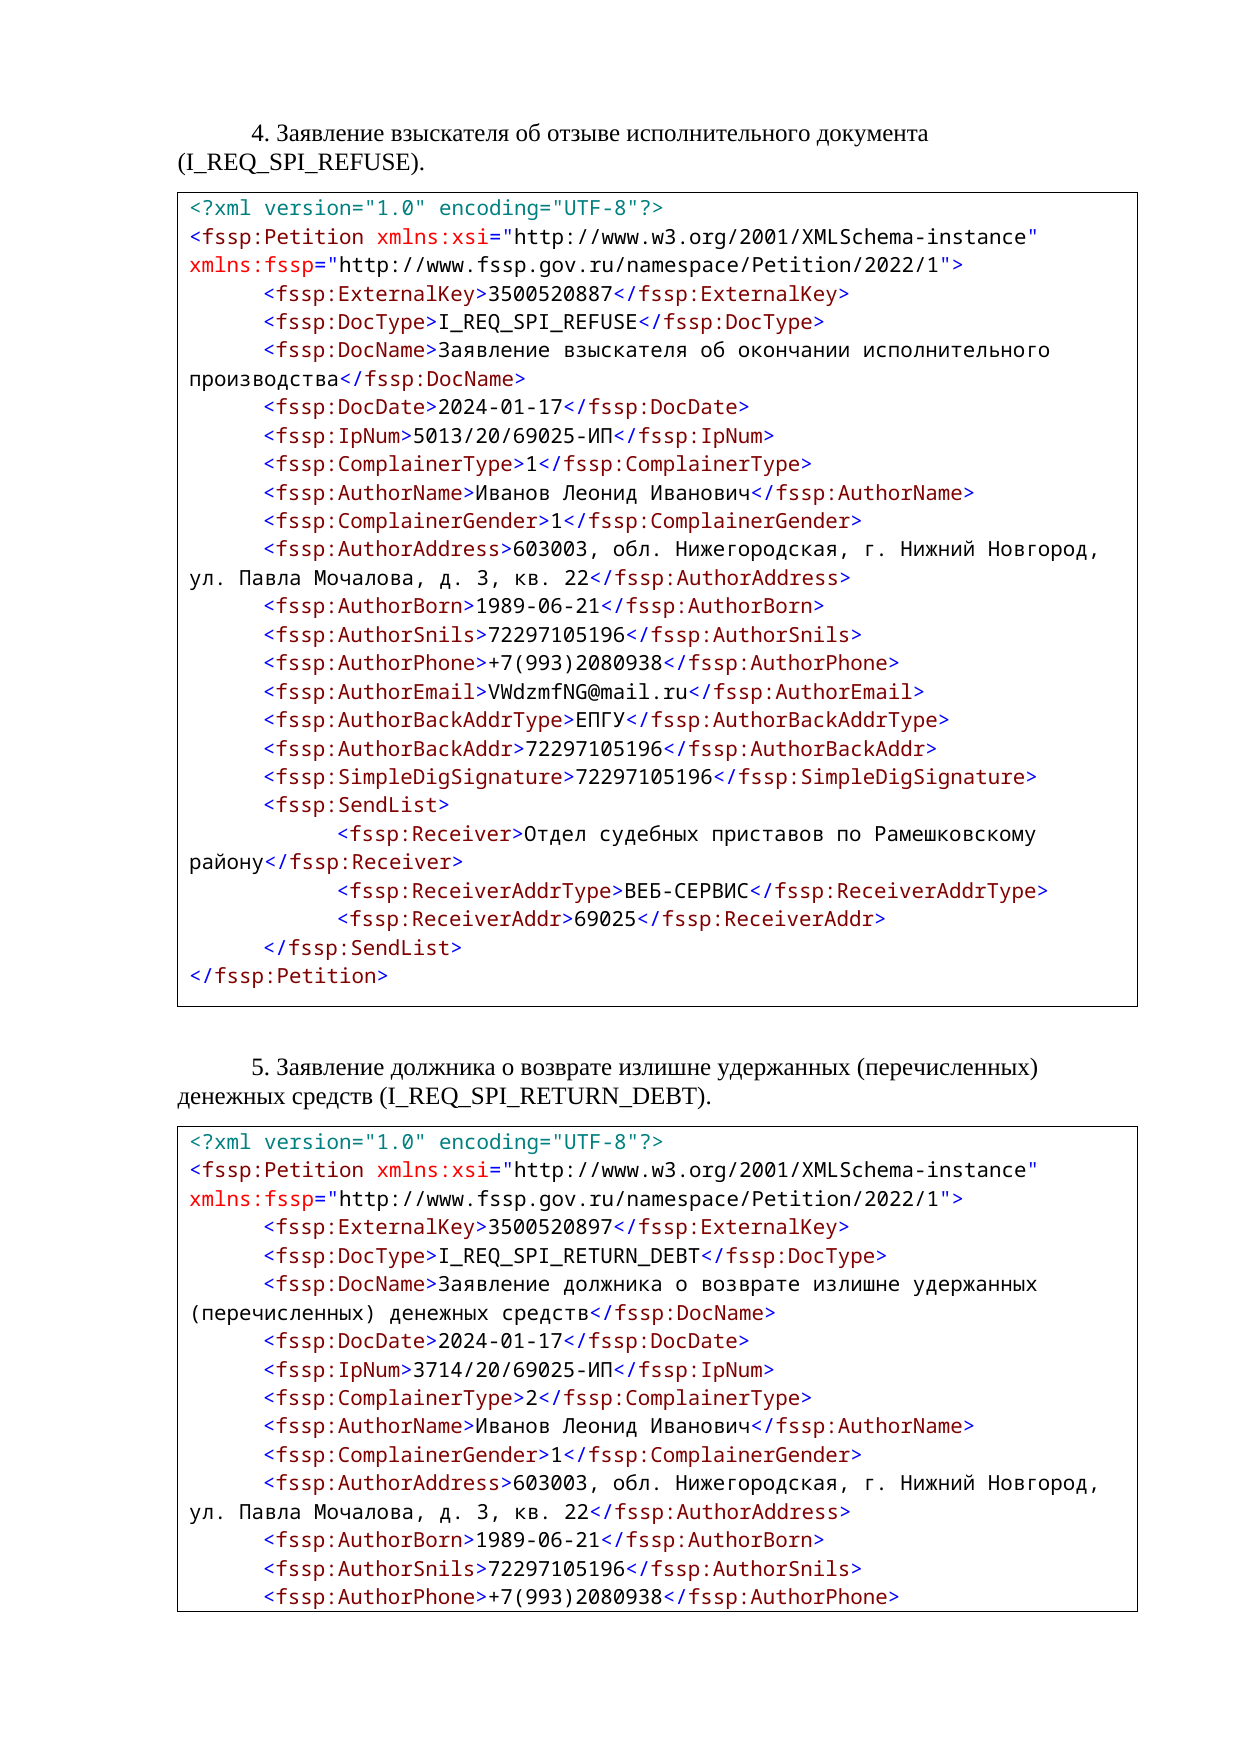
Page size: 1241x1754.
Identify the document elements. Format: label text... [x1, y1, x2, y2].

text 5. Заявление должника о возврате излишне удержанных (перечисленных) денежных средств (I_REQ_SPI_RETURN_DEBT). [177, 1052, 1152, 1109]
text 4. Заявление взыскателя об отзыве исполнительного документа (I_REQ_SPI_REFUSE). [177, 118, 1152, 176]
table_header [178, 1127, 1137, 1611]
table_header <?xml version="1.0" encoding="UTF-8"?> <fssp:Petition xmlns:xsi="http://www.w3.org/2001/XMLSchema-instance" xmlns:fssp="http://www.fssp.gov.ru/namespace/Petition/2022/1"> <fssp:ExternalKey>3500520887</fssp:ExternalKey> <fssp:DocType>I_REQ_SPI_REFUSE</fssp:DocType> <fssp:DocName>Заявление взыскателя об окончании исполнительного производства</fssp:DocName> <fssp:DocDate>2024-01-17</fssp:DocDate> <fssp:IpNum>5013/20/69025-ИП</fssp:IpNum> <fssp:ComplainerType>1</fssp:ComplainerType> <fssp:AuthorName>Иванов Леонид Иванович</fssp:AuthorName> <fssp:ComplainerGender>1</fssp:ComplainerGender> <fssp:AuthorAddress>603003, обл. Нижегородская, г. Нижний Новгород, ул. Павла Мочалова, д. 3, кв. 22</fssp:AuthorAddress> <fssp:AuthorBorn>1989-06-21</fssp:AuthorBorn> <fssp:AuthorSnils>72297105196</fssp:AuthorSnils> <fssp:AuthorPhone>+7(993)2080938</fssp:AuthorPhone> <fssp:AuthorEmail>VWdzmfNG@mail.ru</fssp:AuthorEmail> <fssp:AuthorBackAddrType>ЕПГУ</fssp:AuthorBackAddrType> <fssp:AuthorBackAddr>72297105196</fssp:AuthorBackAddr> <fssp:SimpleDigSignature>72297105196</fssp:SimpleDigSignature> <fssp:SendList> <fssp:Receiver>Отдел судебных приставов по Рамешковскому району</fssp:Receiver> <fssp:ReceiverAddrType>ВЕБ-СЕРВИС</fssp:ReceiverAddrType> <fssp:ReceiverAddr>69025</fssp:ReceiverAddr> </fssp:SendList> </fssp:Petition> [178, 193, 1137, 1006]
